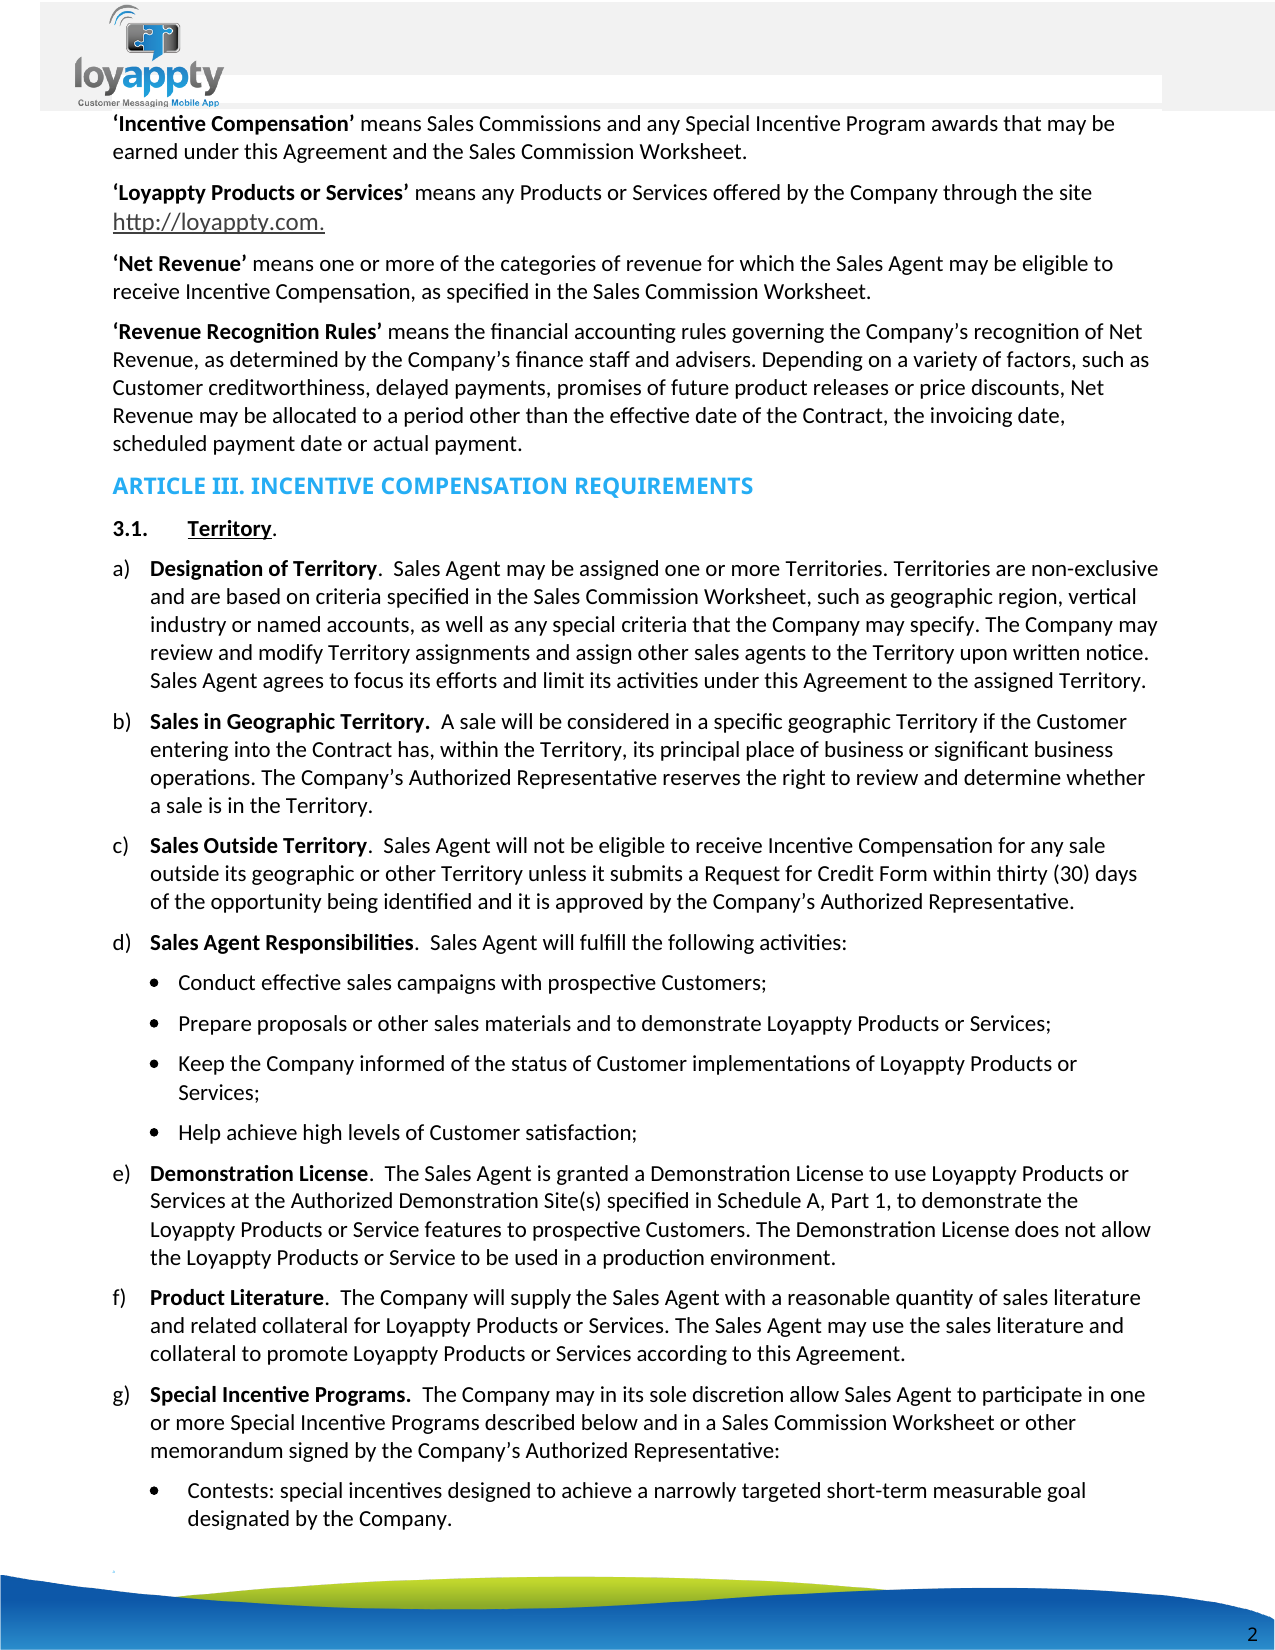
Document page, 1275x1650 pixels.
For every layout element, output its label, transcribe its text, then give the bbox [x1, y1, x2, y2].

text ‘Loyappty Products or Services’ means any Products or Services offered by the Company through the site http://loyappty.com. [112, 178, 1162, 236]
list Keep the Company informed of the status of Customer implementations of Loyappty Products or Services; [150, 1049, 1162, 1106]
text ‘Revenue Recognition Rules’ means the financial accounting rules governing the Company’s recognition of Net Revenue, as determined by the Company’s finance staff and advisers. Depending on a variety of factors, such as Customer creditworthiness, delayed payments, promises of future product releases or price discounts, Net Revenue may be allocated to a period other than the effective date of the Contract, the invoicing date, scheduled payment date or actual payment. [112, 317, 1162, 457]
list Designation of Territory. Sales Agent may be assigned one or more Territories. Territories are non-exclusive and are based on criteria specified in the Sales Commission Worksheet, such as geographic region, vertical industry or named accounts, as well as any special criteria that the Company may specify. The Company may review and modify Territory assignments and assign other sales agents to the Territory upon written notice. Sales Agent agrees to focus its efforts and limit its activities under this Agreement to the assigned Territory. [112, 554, 1162, 694]
list Sales Outside Territory. Sales Agent will not be eligible to receive Incentive Compensation for any sale outside its geographic or other Territory unless it submits a Request for Credit Form within thirty (30) days of the opportunity being identified and it is approved by the Company’s Authorized Representative. [112, 831, 1162, 916]
list Product Literature. The Company will supply the Sales Agent with a reasonable quantity of sales literature and related collateral for Loyappty Products or Services. The Sales Agent may use the sales literature and collateral to promote Loyappty Products or Services according to this Agreement. [112, 1283, 1162, 1367]
list Sales in Geographic Territory. A sale will be considered in a specific geographic Territory if the Customer entering into the Contract has, within the Territory, its principal place of business or significant business operations. The Company’s Authorized Representative reserves the right to review and determine whether a sale is in the Territory. [112, 707, 1162, 819]
text ARTICLE III. INCENTIVE COMPENSATION REQUIREMENTS [112, 470, 1162, 501]
text ‘Net Revenue’ means one or more of the categories of revenue for which the Sales Agent may be eligible to receive Incentive Compensation, as specified in the Sales Commission Worksheet. [112, 249, 1162, 305]
picture [73, 3, 226, 107]
list Prepare proposals or other sales materials and to demonstrate Loyappty Products or Services; [150, 1009, 1162, 1037]
text ‘Incentive Compensation’ means Sales Commissions and any Special Incentive Program awards that may be earned under this Agreement and the Sales Commission Worksheet. [112, 109, 1162, 165]
list Help achieve high levels of Customer satisfaction; [150, 1118, 1162, 1146]
list Sales Agent Responsibilities. Sales Agent will fulfill the following activities: [112, 928, 1162, 956]
picture [0, 1575, 1275, 1650]
list Conduct effective sales campaigns with prospective Customers; [150, 968, 1162, 997]
list Demonstration License. The Sales Agent is granted a Demonstration License to use Loyappty Products or Services at the Authorized Demonstration Site(s) specified in Schedule A, Part 1, to demonstrate the Loyappty Products or Service features to prospective Customers. The Demonstration License does not allow the Loyappty Products or Service to be used in a production environment. [112, 1159, 1162, 1271]
list Territory. [112, 514, 1162, 542]
list Contests: special incentives designed to achieve a narrowly targeted short-term measurable goal designated by the Company. [150, 1476, 1162, 1532]
list Special Incentive Programs. The Company may in its sole discretion allow Sales Agent to participate in one or more Special Incentive Programs described below and in a Sales Commission Worksheet or other memorandum signed by the Company’s Authorized Representative: [112, 1380, 1162, 1464]
